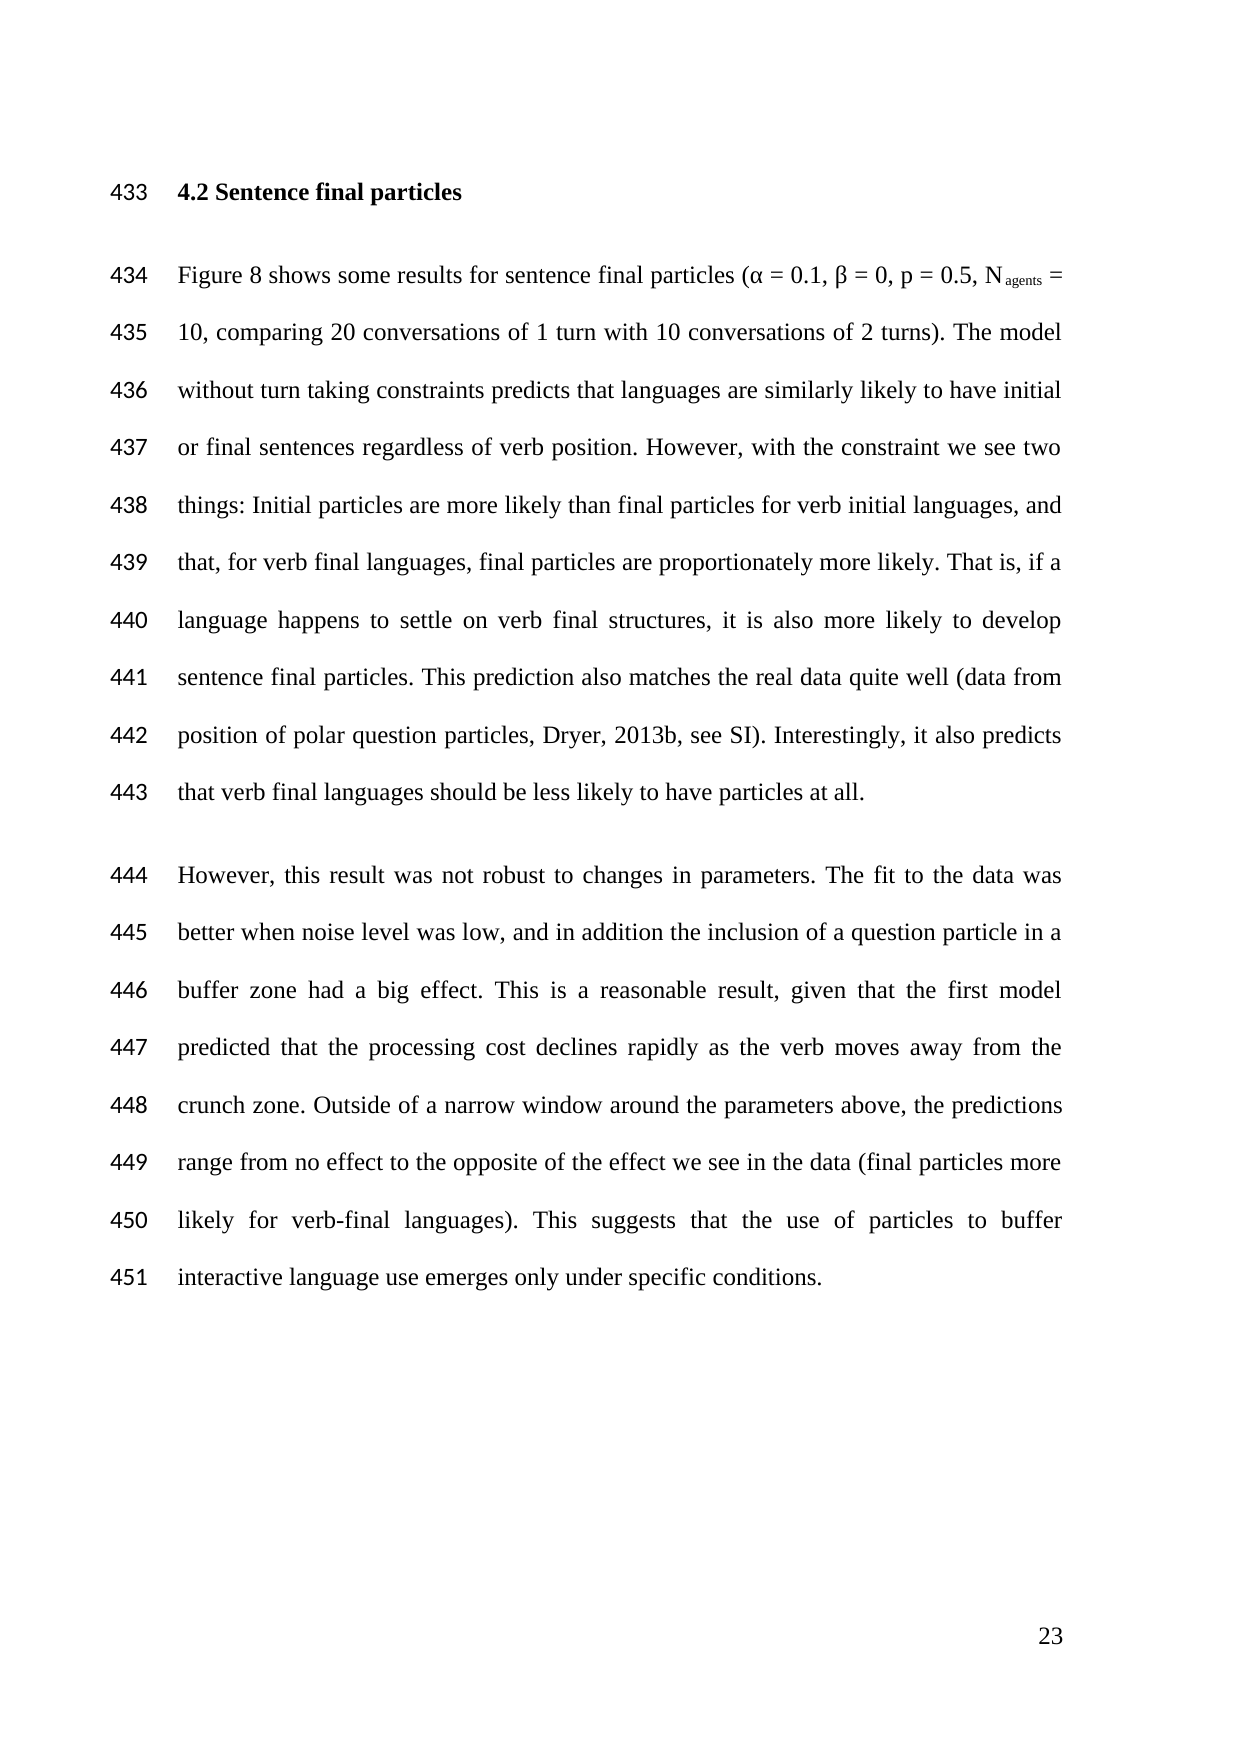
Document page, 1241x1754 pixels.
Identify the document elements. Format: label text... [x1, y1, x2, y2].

text Figure 8 shows some results for sentence final particles (α = 0.1, β = 0, p = 0.5, Nagents = 10, comparing 20 conversations of 1 turn with 10 conversations of 2 turns). The model without turn taking constraints predicts that languages are similarly likely to have initial or final sentences regardless of verb position. However, with the constraint we see two things: Initial particles are more likely than final particles for verb initial languages, and that, for verb final languages, final particles are proportionately more likely. That is, if a language happens to settle on verb final structures, it is also more likely to develop sentence final particles. This prediction also matches the real data quite well (data from position of polar question particles, Dryer, 2013b, see SI). Interestingly, it also predicts that verb final languages should be less likely to have particles at all. [177, 260, 1063, 806]
text 4.2 Sentence final particles [177, 177, 1063, 206]
text However, this result was not robust to changes in parameters. The fit to the data was better when noise level was low, and in addition the inclusion of a question particle in a buffer zone had a big effect. This is a reasonable result, given that the first model predicted that the processing cost declines rapidly as the verb moves away from the crunch zone. Outside of a narrow window around the parameters above, the predictions range from no effect to the opposite of the effect we see in the data (final particles more likely for verb-final languages). This suggests that the use of particles to buffer interactive language use emerges only under specific conditions. [177, 860, 1063, 1291]
